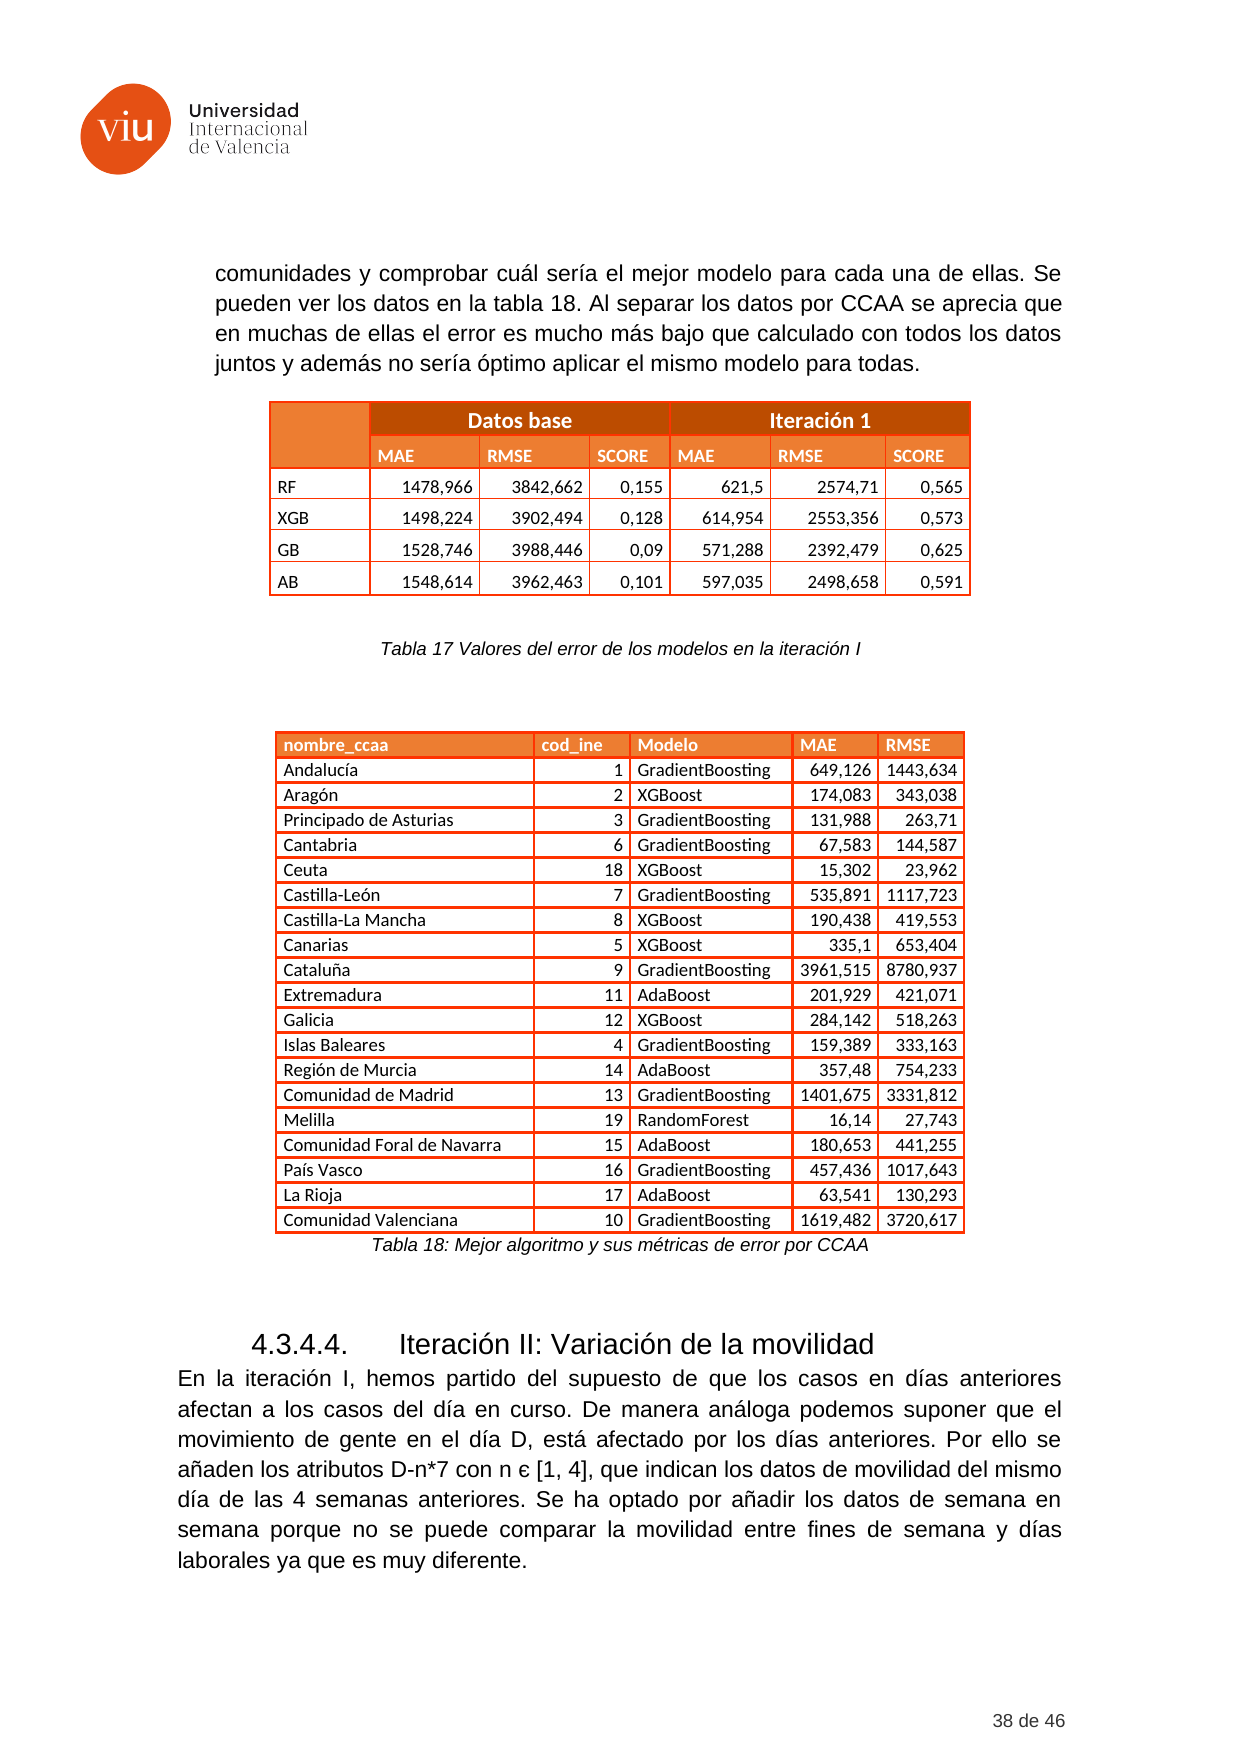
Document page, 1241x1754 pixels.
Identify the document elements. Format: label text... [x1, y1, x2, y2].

table_cell 1443,634 [879, 759, 963, 781]
table_cell 3988,446 [480, 530, 589, 561]
table_cell SCORE [590, 436, 669, 467]
table_cell Región de Murcia [277, 1059, 533, 1081]
table_cell 3902,494 [480, 499, 589, 529]
table_cell GradientBoosting [631, 884, 791, 906]
table_cell 144,587 [879, 834, 963, 856]
table_cell 597,035 [671, 562, 770, 593]
table_cell 8780,937 [879, 959, 963, 981]
table_cell AdaBoost [631, 1184, 791, 1206]
table_cell 3331,812 [879, 1084, 963, 1106]
table_cell 3962,463 [480, 562, 589, 593]
table_header Iteración 1 [671, 403, 969, 434]
table_cell 0,101 [590, 562, 669, 593]
table_cell 0,09 [590, 530, 669, 561]
table_cell 518,263 [879, 1009, 963, 1031]
table_cell 3720,617 [879, 1209, 963, 1231]
table_cell 1017,643 [879, 1159, 963, 1181]
table_cell 159,389 [794, 1034, 877, 1056]
table_cell 9 [535, 959, 629, 981]
table_header Datos base [371, 403, 669, 434]
table_cell 201,929 [794, 984, 877, 1006]
table_header RMSE [879, 734, 963, 756]
table_cell Comunidad Valenciana [277, 1209, 533, 1231]
table_cell 2553,356 [771, 499, 885, 529]
table_cell 12 [535, 1009, 629, 1031]
table_cell 0,591 [886, 562, 969, 593]
table_header MAE [794, 734, 877, 756]
table_cell 2498,658 [771, 562, 885, 593]
table_cell 2392,479 [771, 530, 885, 561]
table_cell XGBoost [631, 934, 791, 956]
table_cell 421,071 [879, 984, 963, 1006]
table_header cod_ine [535, 734, 629, 756]
table_cell 1401,675 [794, 1084, 877, 1106]
table_header [271, 403, 369, 467]
table_cell GradientBoosting [631, 1034, 791, 1056]
table_cell AB [271, 562, 369, 593]
table_cell 14 [535, 1059, 629, 1081]
table_cell 419,553 [879, 909, 963, 931]
table_cell 27,743 [879, 1109, 963, 1131]
table_cell Comunidad de Madrid [277, 1084, 533, 1106]
table_cell 263,71 [879, 809, 963, 831]
table_cell Cataluña [277, 959, 533, 981]
table_cell Galicia [277, 1009, 533, 1031]
table_cell Canarias [277, 934, 533, 956]
table_cell MAE [671, 436, 770, 467]
table_cell Melilla [277, 1109, 533, 1131]
table_cell AdaBoost [631, 1059, 791, 1081]
table_cell 19 [535, 1109, 629, 1131]
table_header Modelo [631, 734, 791, 756]
table_cell 1548,614 [371, 562, 479, 593]
table_cell Comunidad Foral de Navarra [277, 1134, 533, 1156]
table_cell GradientBoosting [631, 1209, 791, 1231]
table_cell 343,038 [879, 784, 963, 806]
table_cell 174,083 [794, 784, 877, 806]
table_cell Islas Baleares [277, 1034, 533, 1056]
table_cell Aragón [277, 784, 533, 806]
table_cell 357,48 [794, 1059, 877, 1081]
table_header nombre_ccaa [277, 734, 533, 756]
table_cell 0,625 [886, 530, 969, 561]
table_cell Andalucía [277, 759, 533, 781]
table_cell 457,436 [794, 1159, 877, 1181]
table_cell GradientBoosting [631, 1159, 791, 1181]
table_cell 180,653 [794, 1134, 877, 1156]
table_cell RF [271, 469, 369, 498]
table_cell 1117,723 [879, 884, 963, 906]
table_cell 535,891 [794, 884, 877, 906]
table_cell 16 [535, 1159, 629, 1181]
table_cell 63,541 [794, 1184, 877, 1206]
table_cell GB [271, 530, 369, 561]
table_cell La Rioja [277, 1184, 533, 1206]
table_cell Castilla-León [277, 884, 533, 906]
table_cell 190,438 [794, 909, 877, 931]
table_cell 1 [535, 759, 629, 781]
table_cell XGB [271, 499, 369, 529]
table_cell 3961,515 [794, 959, 877, 981]
table_cell GradientBoosting [631, 959, 791, 981]
table_cell 3 [535, 809, 629, 831]
table_cell 653,404 [879, 934, 963, 956]
table_cell 0,565 [886, 469, 969, 498]
table_cell Castilla-La Mancha [277, 909, 533, 931]
table_cell AdaBoost [631, 1134, 791, 1156]
table_cell 15 [535, 1134, 629, 1156]
table_cell SCORE [886, 436, 969, 467]
table_cell 11 [535, 984, 629, 1006]
table_cell 67,583 [794, 834, 877, 856]
table_cell 18 [535, 859, 629, 881]
table_cell GradientBoosting [631, 809, 791, 831]
table_cell 130,293 [879, 1184, 963, 1206]
table_cell MAE [371, 436, 479, 467]
table_cell 0,128 [590, 499, 669, 529]
table_cell 15,302 [794, 859, 877, 881]
table_cell País Vasco [277, 1159, 533, 1181]
table_cell 3842,662 [480, 469, 589, 498]
table_cell RandomForest [631, 1109, 791, 1131]
table_cell Principado de Asturias [277, 809, 533, 831]
table_cell 2574,71 [771, 469, 885, 498]
table_cell 649,126 [794, 759, 877, 781]
table_cell 7 [535, 884, 629, 906]
table_cell 17 [535, 1184, 629, 1206]
table_cell 6 [535, 834, 629, 856]
table_cell XGBoost [631, 1009, 791, 1031]
table_cell 16,14 [794, 1109, 877, 1131]
table_cell 8 [535, 909, 629, 931]
table_cell 441,255 [879, 1134, 963, 1156]
table_cell 284,142 [794, 1009, 877, 1031]
table_cell XGBoost [631, 784, 791, 806]
table_cell 614,954 [671, 499, 770, 529]
table_cell XGBoost [631, 859, 791, 881]
table_cell 621,5 [671, 469, 770, 498]
table_cell 335,1 [794, 934, 877, 956]
text En la iteración I, hemos partido del supuesto de que los casos en días anteriores afectan a los casos del día en curso. De manera análoga podemos suponer que el movimiento de gente en el día D, está afectado por los días anteriores. Por ello se añaden los atributos D-n*7 con n є [1, 4], que indican los datos de movilidad del mismo día de las 4 semanas anteriores. Se ha optado por añadir los datos de semana en semana porque no se puede comparar la movilidad entre fines de semana y días laborales ya que es muy diferente. [177, 1365, 1063, 1573]
table_cell 5 [535, 934, 629, 956]
table_cell GradientBoosting [631, 759, 791, 781]
table_cell 754,233 [879, 1059, 963, 1081]
table_cell 23,962 [879, 859, 963, 881]
table_cell 0,573 [886, 499, 969, 529]
table_cell GradientBoosting [631, 1084, 791, 1106]
subtitle Iteración II: Variación de la movilidad [251, 1327, 1063, 1360]
table_cell 571,288 [671, 530, 770, 561]
table_cell RMSE [771, 436, 885, 467]
table_cell 131,988 [794, 809, 877, 831]
table_cell Cantabria [277, 834, 533, 856]
table_cell 1478,966 [371, 469, 479, 498]
table_cell 2 [535, 784, 629, 806]
table_cell RMSE [480, 436, 589, 467]
table_cell Ceuta [277, 859, 533, 881]
table_cell AdaBoost [631, 984, 791, 1006]
table_cell 1619,482 [794, 1209, 877, 1231]
table_cell 4 [535, 1034, 629, 1056]
table_cell GradientBoosting [631, 834, 791, 856]
table_cell 0,155 [590, 469, 669, 498]
table_cell 13 [535, 1084, 629, 1106]
table_cell Extremadura [277, 984, 533, 1006]
table_cell 1498,224 [371, 499, 479, 529]
table_cell XGBoost [631, 909, 791, 931]
picture [59, 62, 329, 197]
table_cell 333,163 [879, 1034, 963, 1056]
table_cell 1528,746 [371, 530, 479, 561]
table_cell 10 [535, 1209, 629, 1231]
